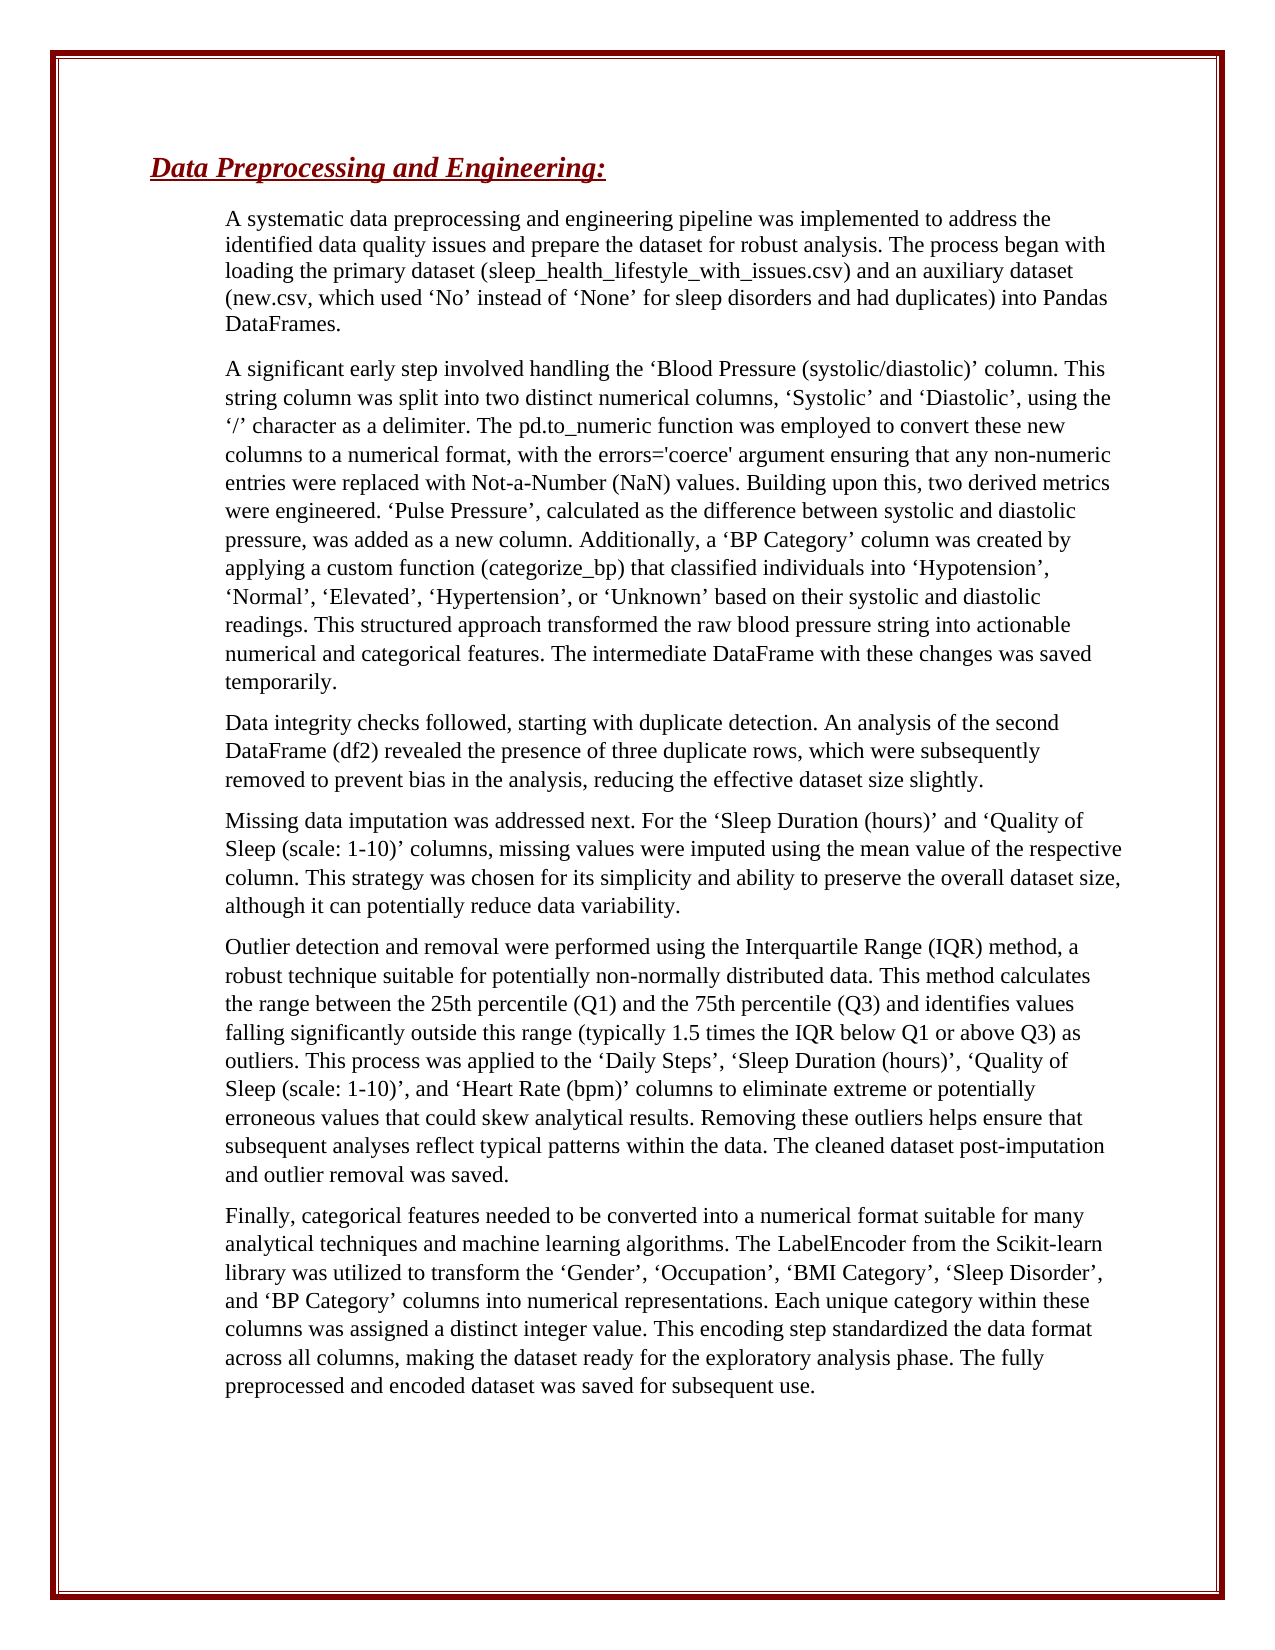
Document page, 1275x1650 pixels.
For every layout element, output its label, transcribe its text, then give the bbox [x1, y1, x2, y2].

text Missing data imputation was addressed next. For the ‘Sleep Duration (hours)’ and ‘Quality of Sleep (scale: 1-10)’ columns, missing values were imputed using the mean value of the respective column. This strategy was chosen for its simplicity and ability to preserve the overall dataset size, although it can potentially reduce data variability. [225, 807, 1125, 919]
subtitle Data Preprocessing and Engineering: [150, 150, 1125, 183]
text Finally, categorical features needed to be converted into a numerical format suitable for many analytical techniques and machine learning algorithms. The LabelEncoder from the Scikit-learn library was utilized to transform the ‘Gender’, ‘Occupation’, ‘BMI Category’, ‘Sleep Disorder’, and ‘BP Category’ columns into numerical representations. Each unique category within these columns was assigned a distinct integer value. This encoding step standardized the data format across all columns, making the dataset ready for the exploratory analysis phase. The fully preprocessed and encoded dataset was saved for subsequent use. [225, 1202, 1125, 1399]
text A significant early step involved handling the ‘Blood Pressure (systolic/diastolic)’ column. This string column was split into two distinct numerical columns, ‘Systolic’ and ‘Diastolic’, using the ‘/’ character as a delimiter. The pd.to_numeric function was employed to convert these new columns to a numerical format, with the errors='coerce' argument ensuring that any non-numeric entries were replaced with Not-a-Number (NaN) values. Building upon this, two derived metrics were engineered. ‘Pulse Pressure’, calculated as the difference between systolic and diastolic pressure, was added as a new column. Additionally, a ‘BP Category’ column was created by applying a custom function (categorize_bp) that classified individuals into ‘Hypotension’, ‘Normal’, ‘Elevated’, ‘Hypertension’, or ‘Unknown’ based on their systolic and diastolic readings. This structured approach transformed the raw blood pressure string into actionable numerical and categorical features. The intermediate DataFrame with these changes was saved temporarily. [225, 355, 1125, 694]
text A systematic data preprocessing and engineering pipeline was implemented to address the identified data quality issues and prepare the dataset for robust analysis. The process began with loading the primary dataset (sleep_health_lifestyle_with_issues.csv) and an auxiliary dataset (new.csv, which used ‘No’ instead of ‘None’ for sleep disorders and had duplicates) into Pandas DataFrames. [225, 205, 1125, 337]
text Outlier detection and removal were performed using the Interquartile Range (IQR) method, a robust technique suitable for potentially non-normally distributed data. This method calculates the range between the 25th percentile (Q1) and the 75th percentile (Q3) and identifies values falling significantly outside this range (typically 1.5 times the IQR below Q1 or above Q3) as outliers. This process was applied to the ‘Daily Steps’, ‘Sleep Duration (hours)’, ‘Quality of Sleep (scale: 1-10)’, and ‘Heart Rate (bpm)’ columns to eliminate extreme or potentially erroneous values that could skew analytical results. Removing these outliers helps ensure that subsequent analyses reflect typical patterns within the data. The cleaned dataset post-imputation and outlier removal was saved. [225, 933, 1125, 1187]
text Data integrity checks followed, starting with duplicate detection. An analysis of the second DataFrame (df2) revealed the presence of three duplicate rows, which were subsequently removed to prevent bias in the analysis, reducing the effective dataset size slightly. [225, 709, 1125, 792]
